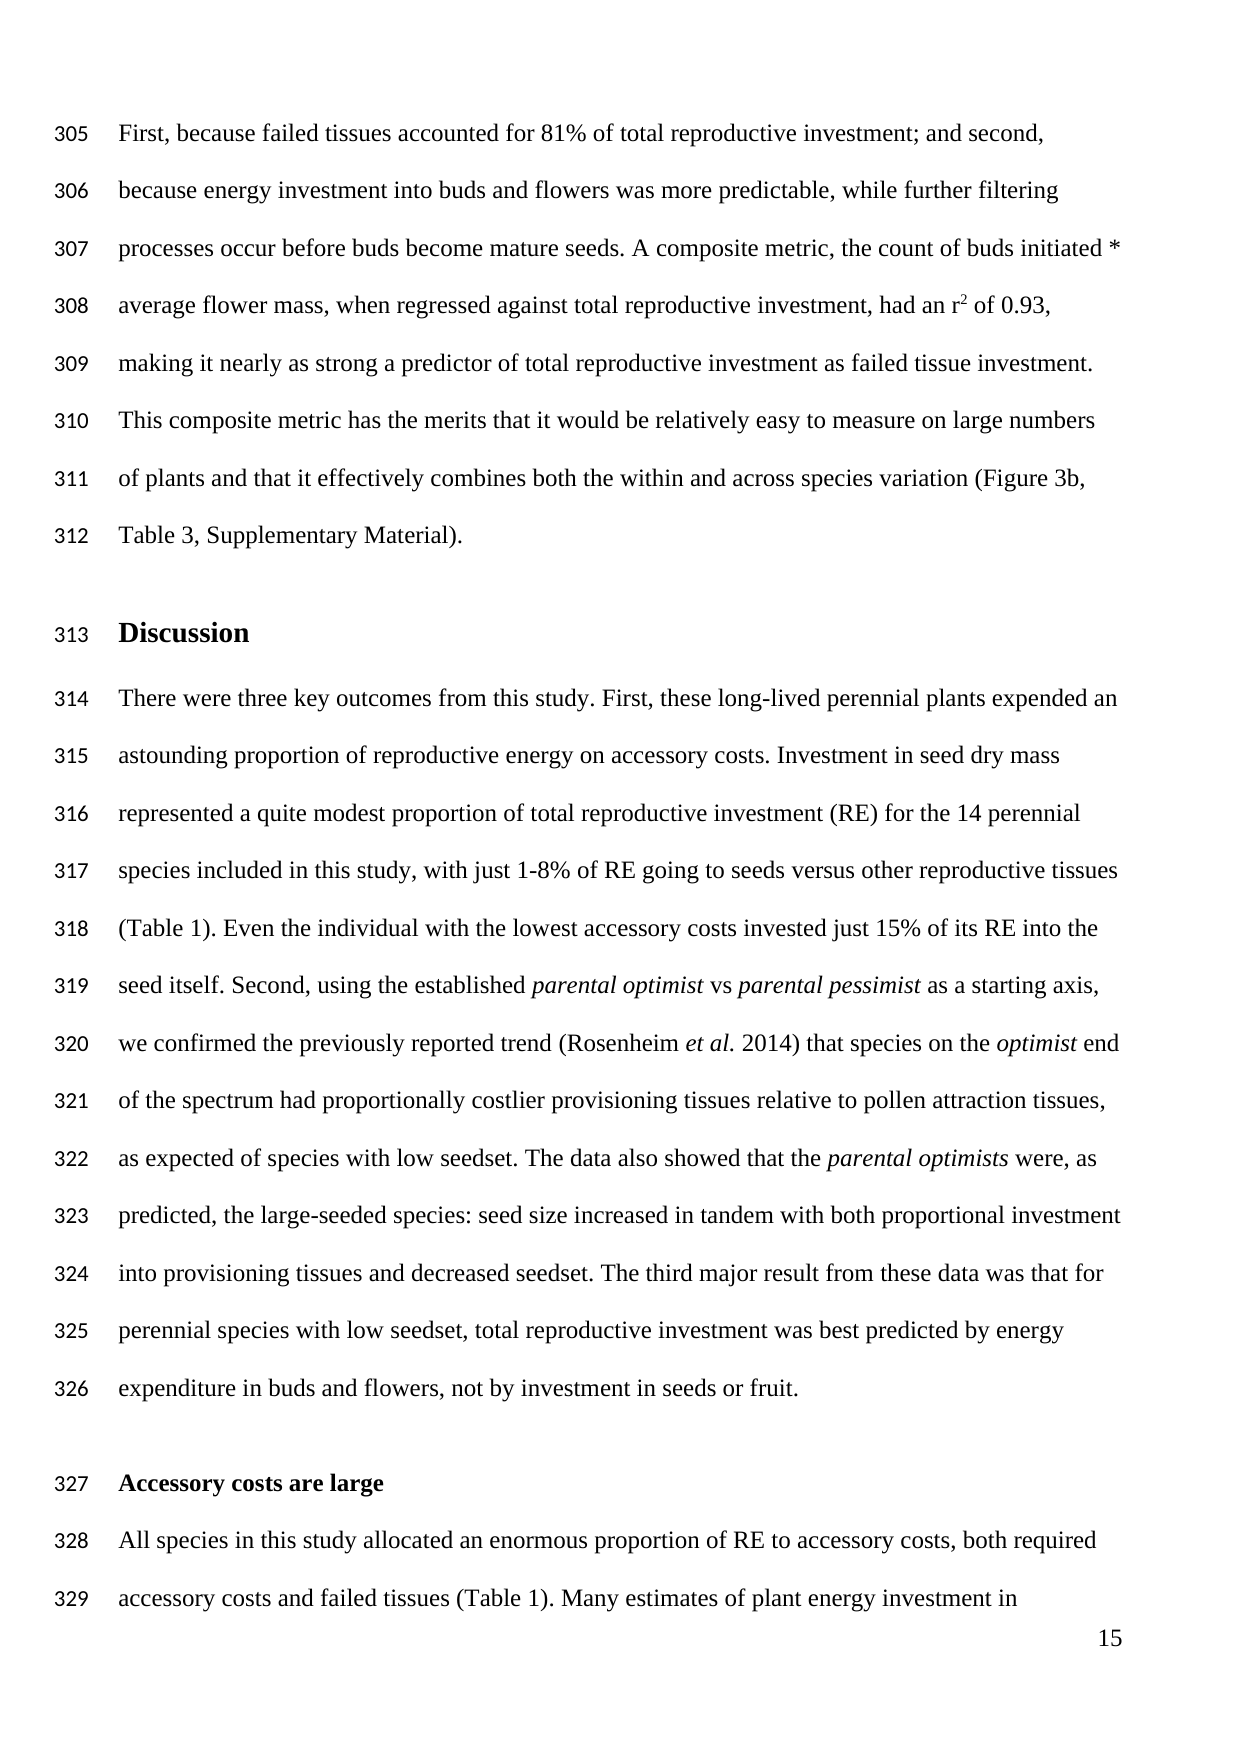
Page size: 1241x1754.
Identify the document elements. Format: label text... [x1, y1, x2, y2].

subtitle Discussion [118, 616, 1122, 649]
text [118, 118, 1122, 549]
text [118, 1525, 1122, 1611]
text There were three key outcomes from this study. First, these long-lived perennial plants expended an astounding proportion of reproductive energy on accessory costs. Investment in seed dry mass represented a quite modest proportion of total reproductive investment (RE) for the 14 perennial species included in this study, with just 1-8% of RE going to seeds versus other reproductive tissues (Table 1). Even the individual with the lowest accessory costs invested just 15% of its RE into the seed itself. Second, using the established parental optimist vs parental pessimist as a starting axis, we confirmed the previously reported trend (Rosenheim et al. 2014) that species on the optimist end of the spectrum had proportionally costlier provisioning tissues relative to pollen attraction tissues, as expected of species with low seedset. The data also showed that the parental optimists were, as predicted, the large-seeded species: seed size increased in tandem with both proportional investment into provisioning tissues and decreased seedset. The third major result from these data was that for perennial species with low seedset, total reproductive investment was best predicted by energy expenditure in buds and flowers, not by investment in seeds or fruit. [118, 683, 1122, 1401]
subtitle Accessory costs are large [118, 1468, 1122, 1496]
